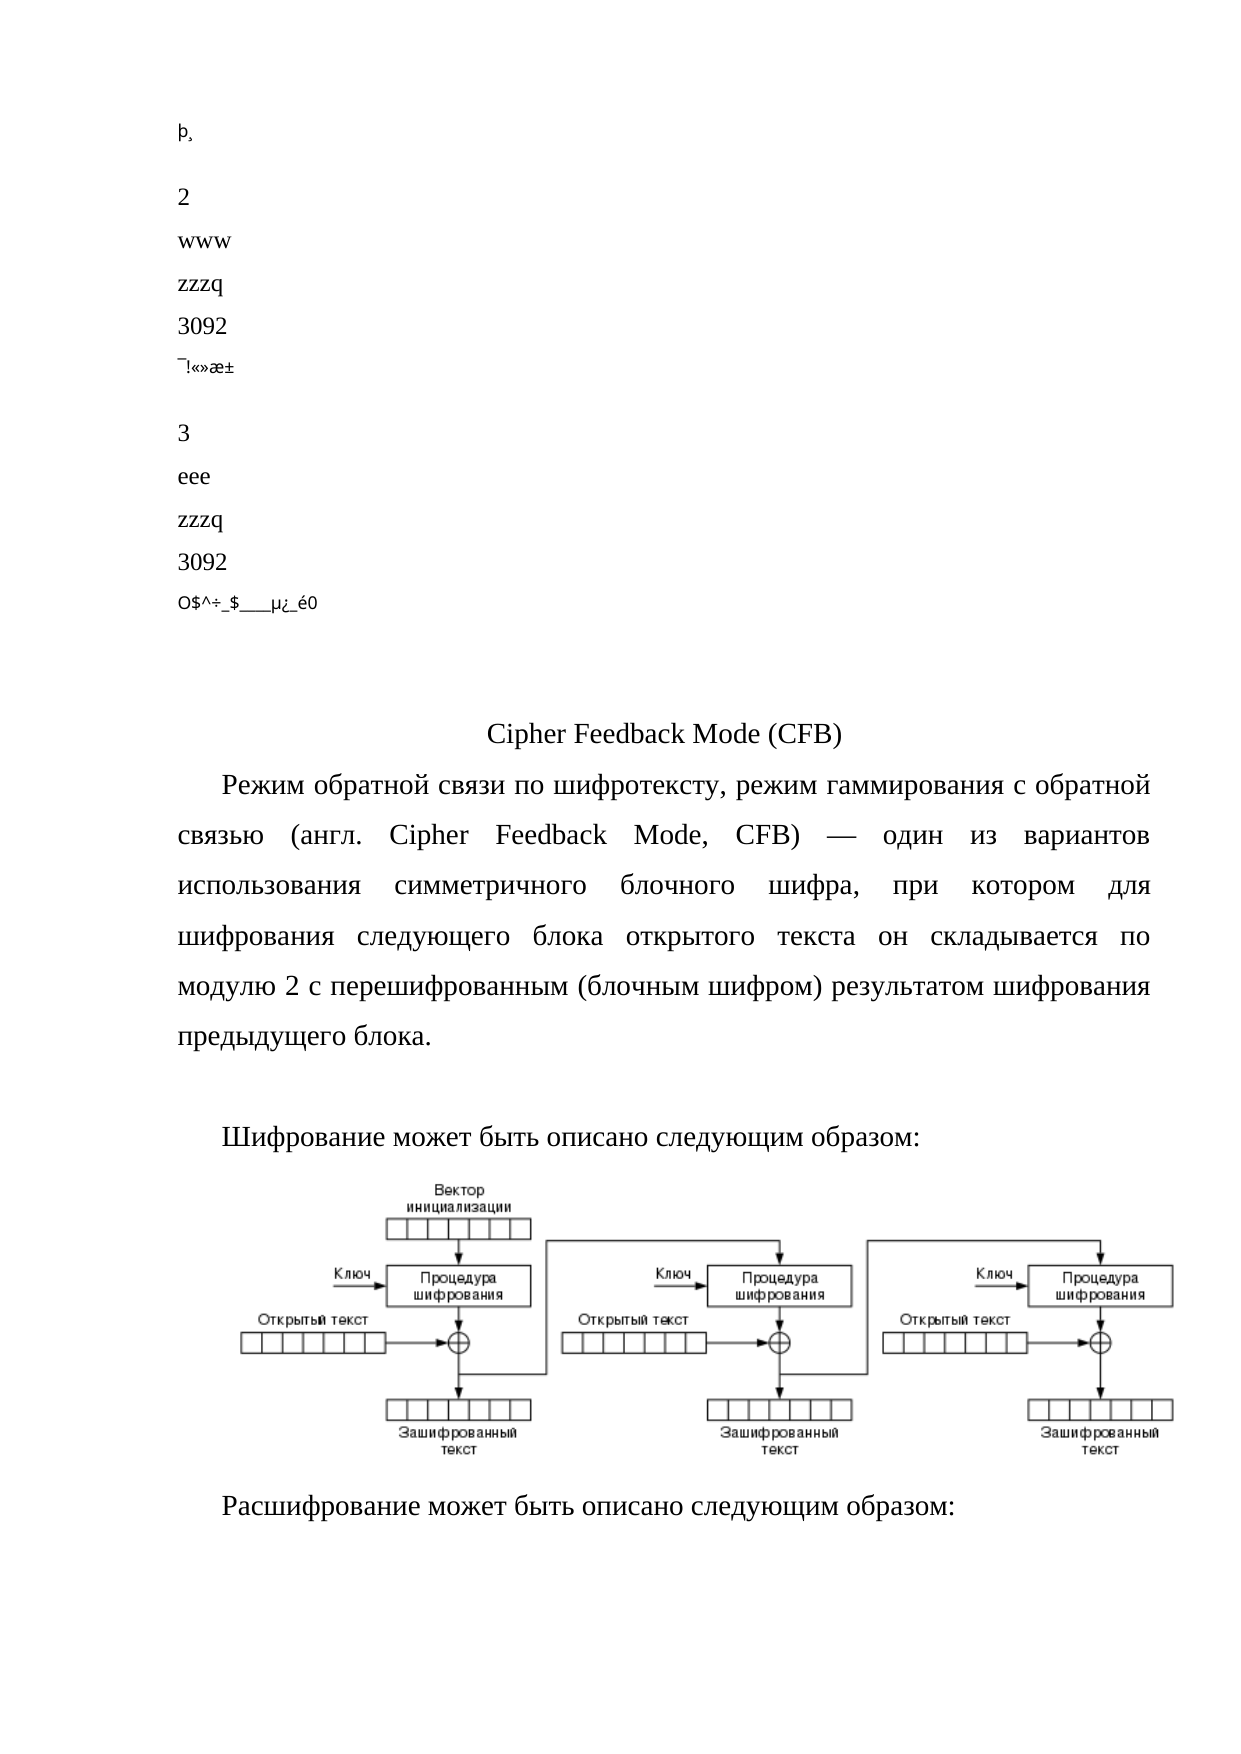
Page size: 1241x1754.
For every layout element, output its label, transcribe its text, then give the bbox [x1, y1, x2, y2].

picture [221, 1169, 1196, 1474]
text Режим обратной связи по шифротексту, режим гаммирования с обратной связью (англ. Cipher Feedback Mode, CFB) — один из вариантов использования симметричного блочного шифра, при котором для шифрования следующего блока открытого текста он складывается по модулю 2 с перешифрованным (блочным шифром) результатом шифрования предыдущего блока. [177, 767, 1152, 1052]
text Cipher Feedback Mode (CFB) [177, 716, 1152, 750]
text Шифрование может быть описано следующим образом: [177, 1119, 1152, 1152]
text Расшифрование может быть описано следующим образом: [177, 1488, 1152, 1522]
